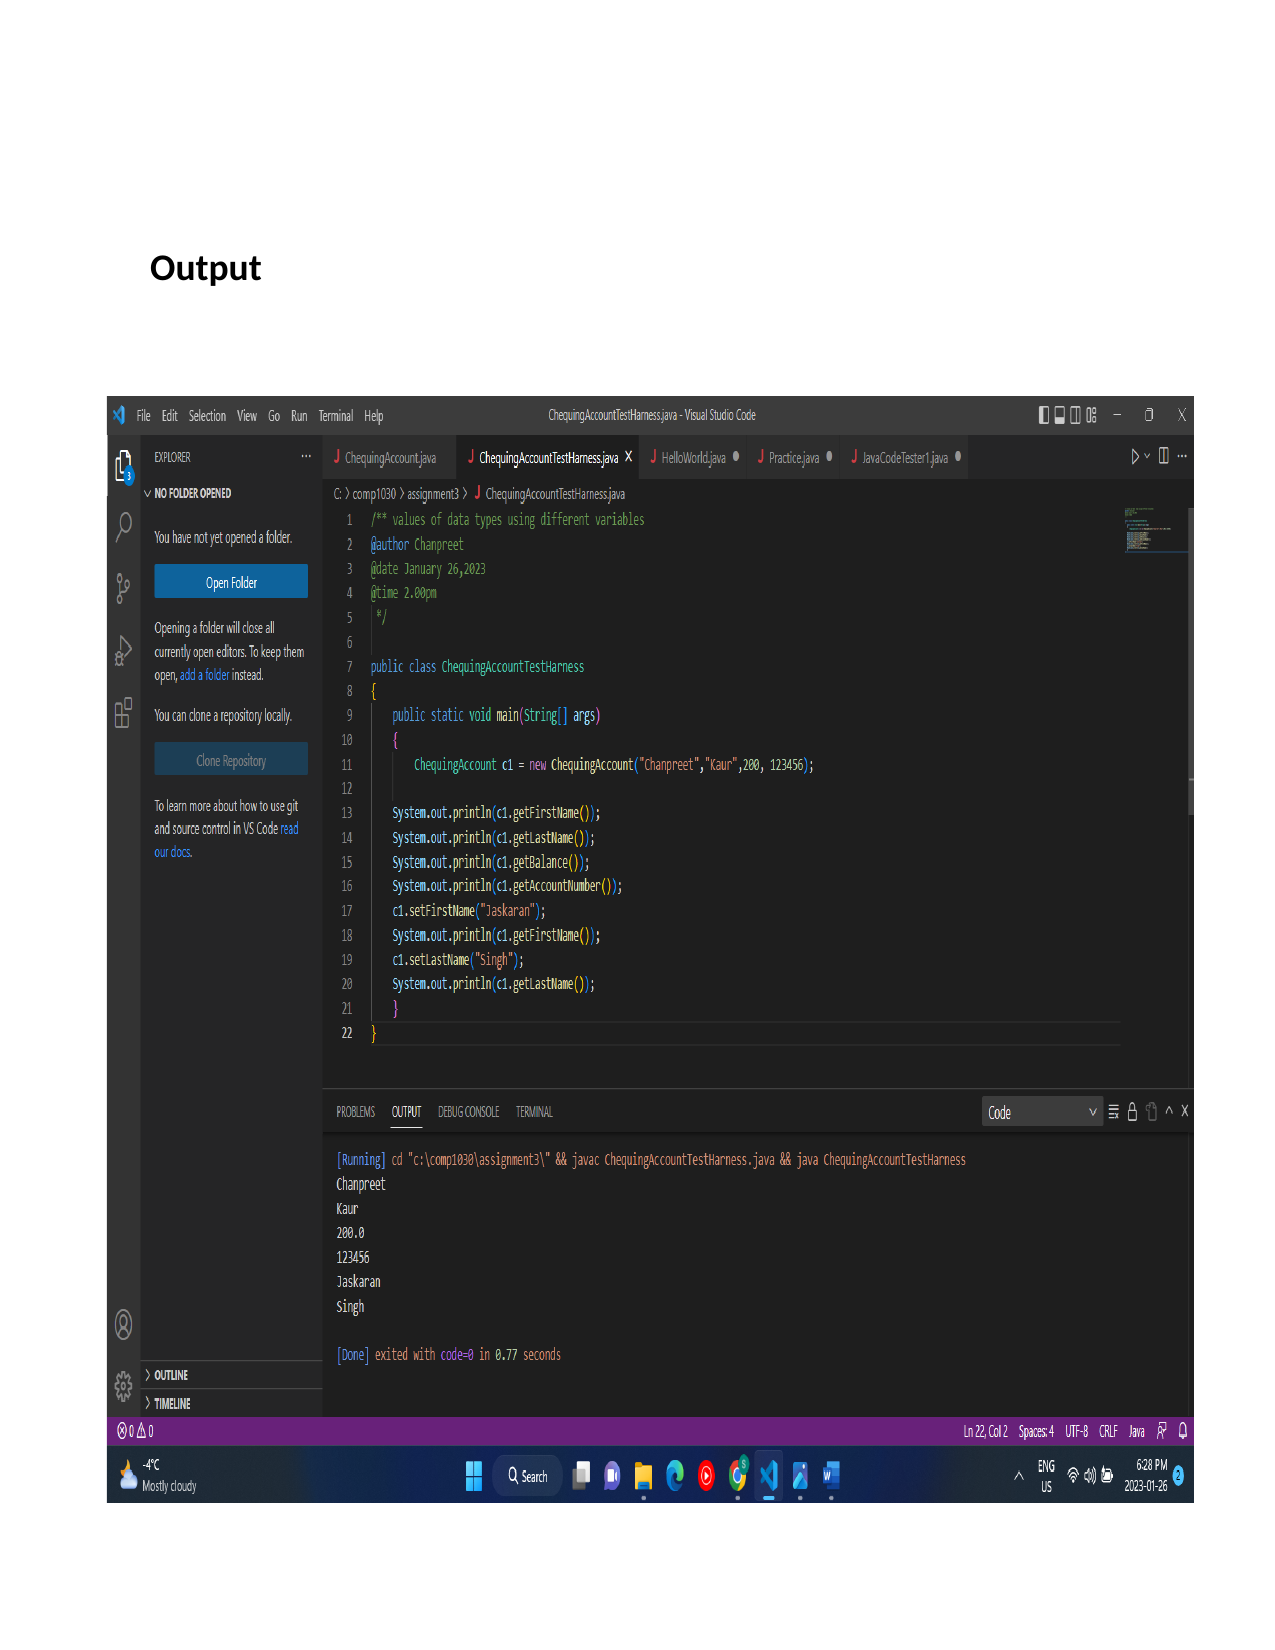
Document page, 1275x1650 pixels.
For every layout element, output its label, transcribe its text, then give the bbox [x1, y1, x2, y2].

text Output [150, 244, 1125, 289]
picture [106, 396, 1194, 1502]
